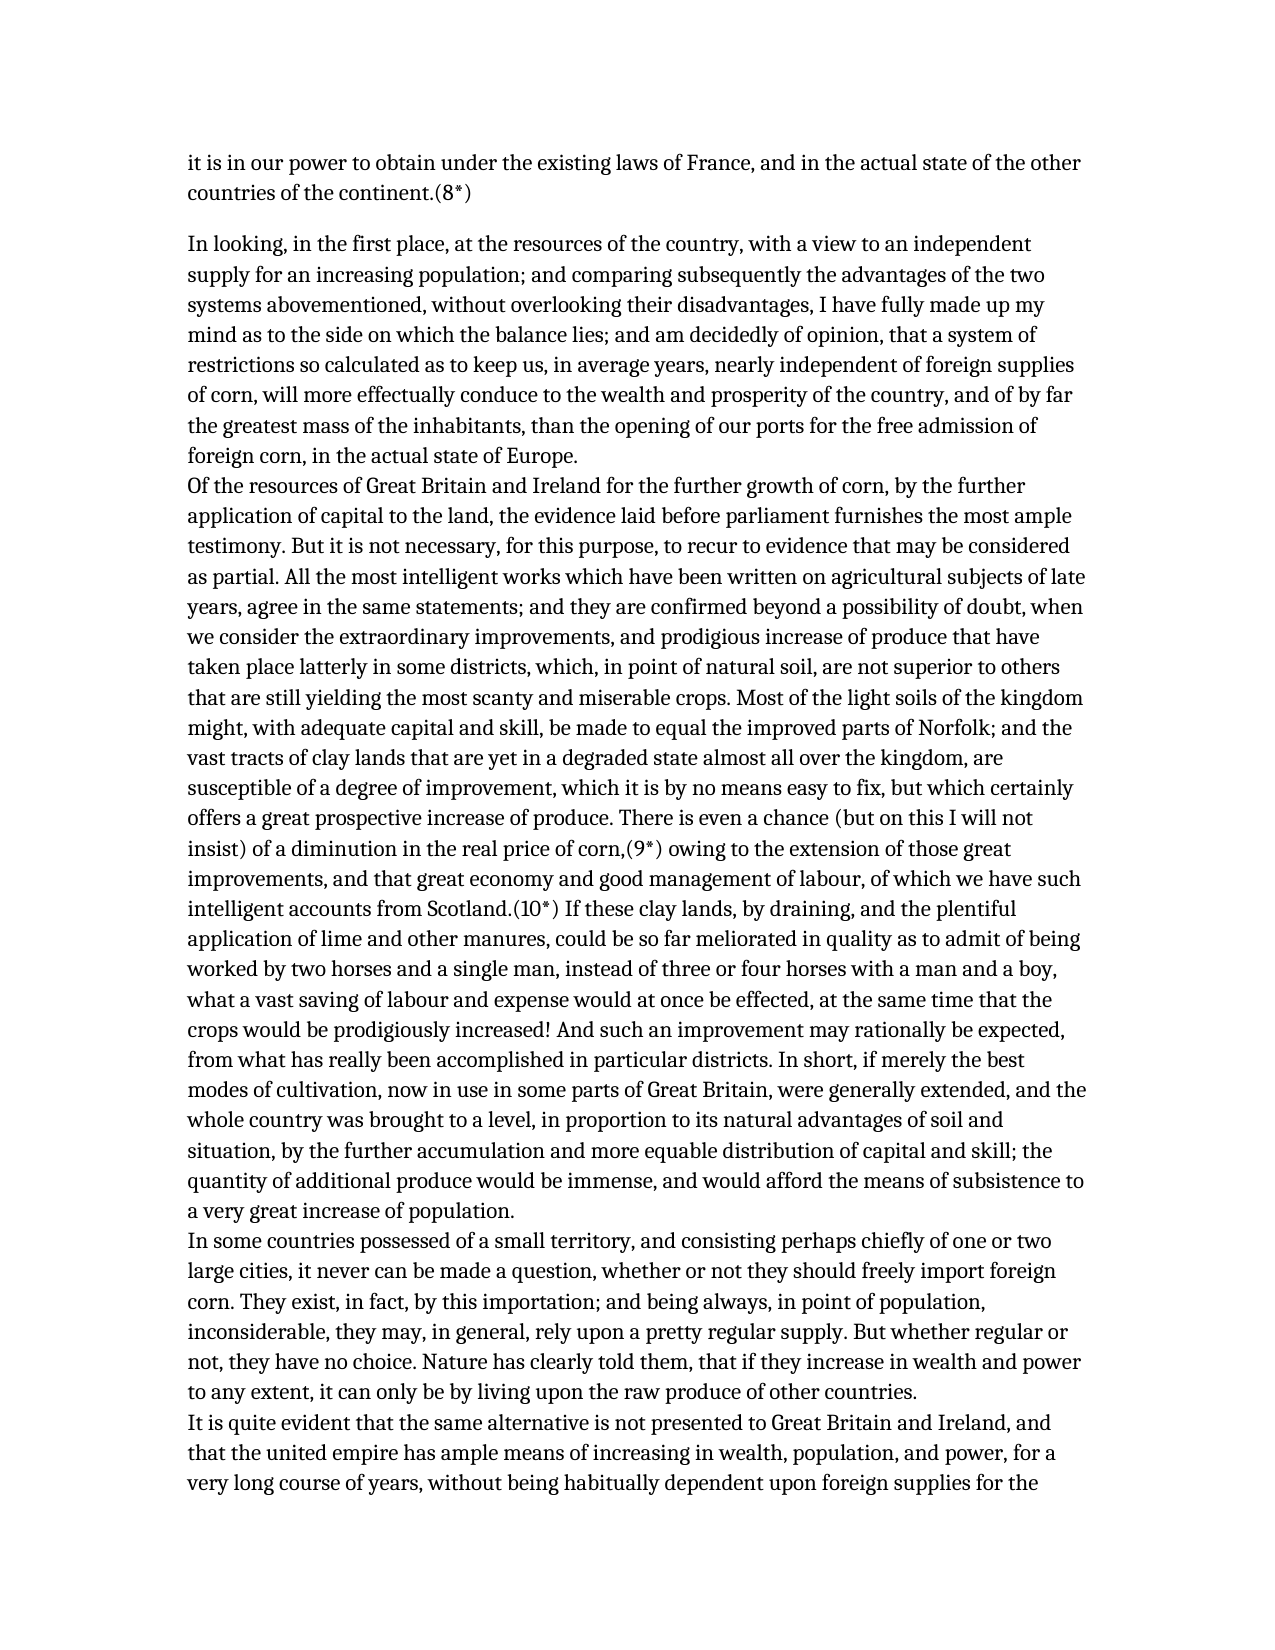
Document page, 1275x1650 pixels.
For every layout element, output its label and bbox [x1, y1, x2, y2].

text [187, 231, 1087, 1496]
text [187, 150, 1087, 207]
